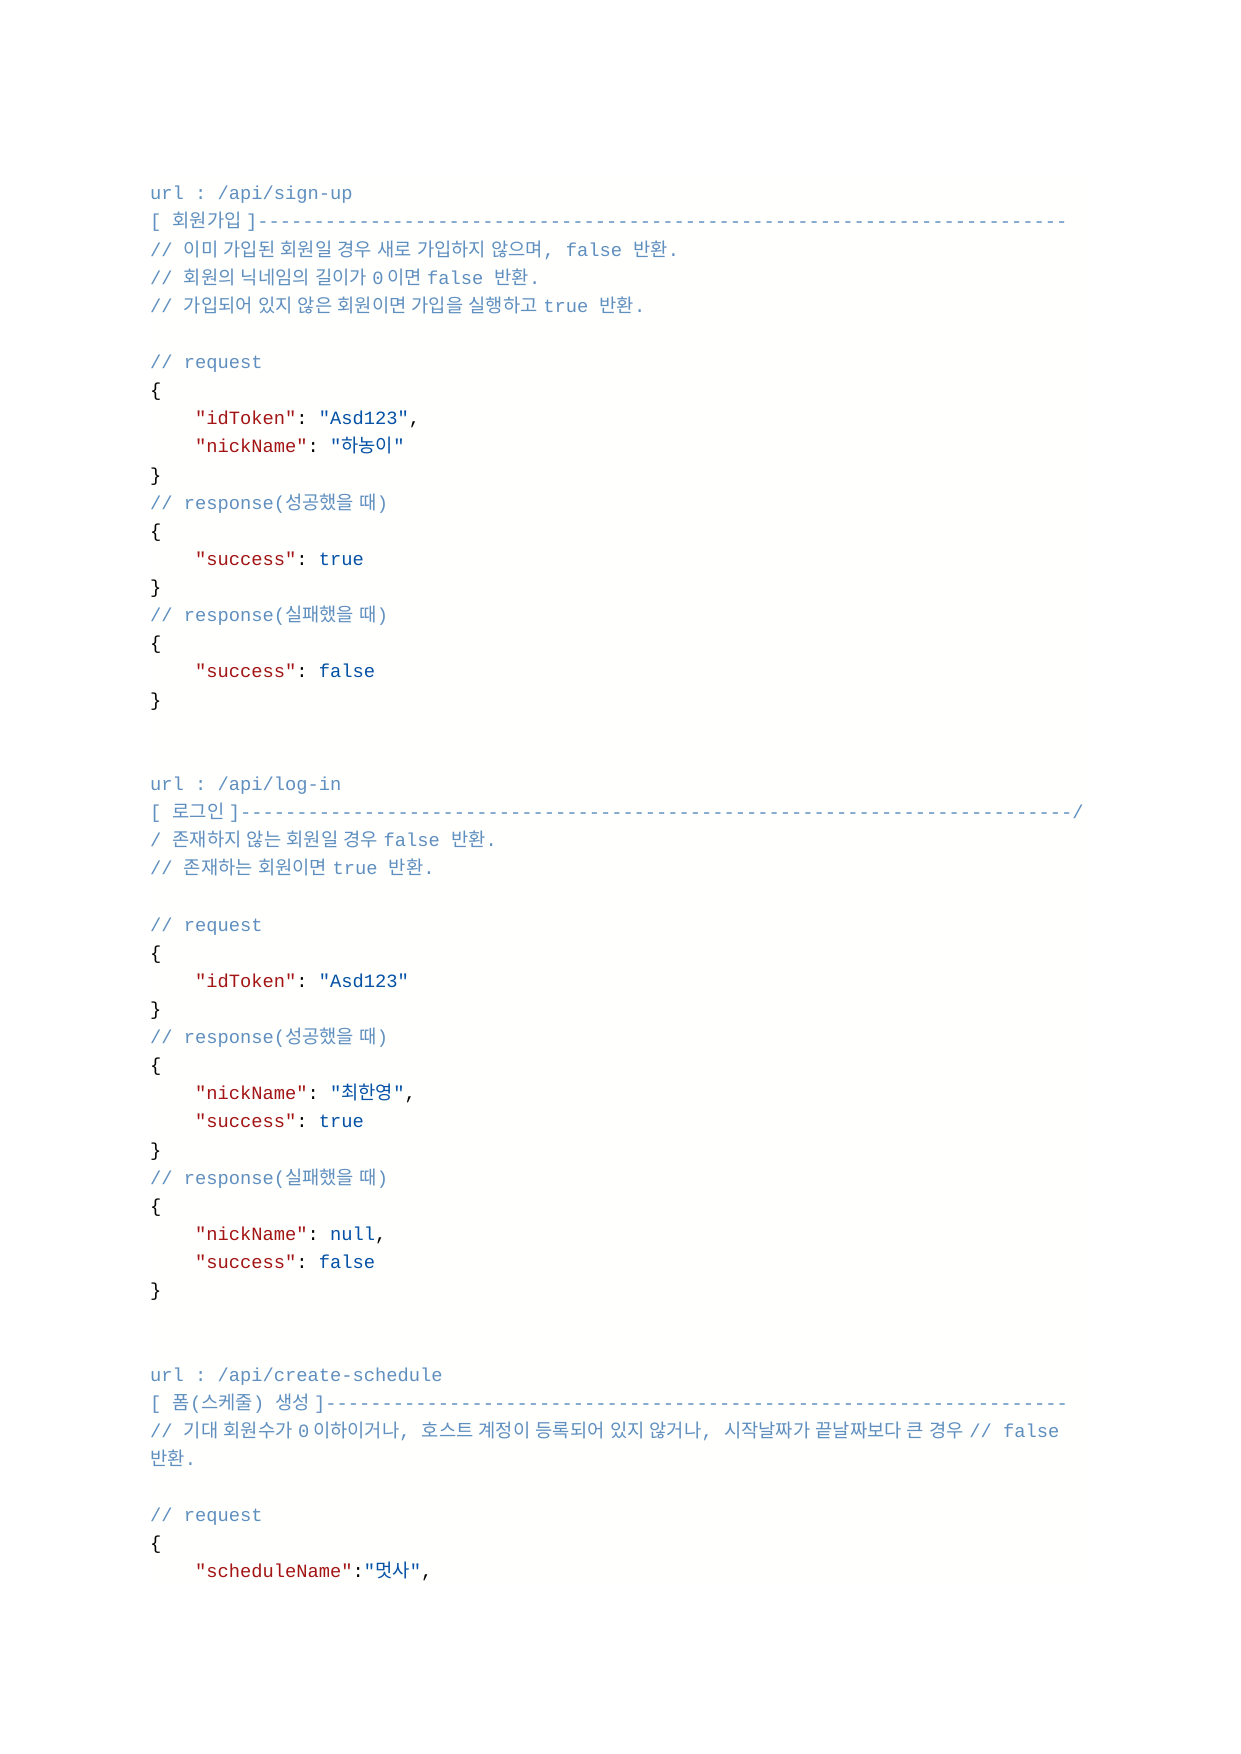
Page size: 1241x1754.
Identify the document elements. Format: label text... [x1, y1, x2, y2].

text } [150, 458, 1090, 487]
text url : /api/sign-up [ 회원가입 ]------------------------------------------------------------------------ [150, 177, 1090, 233]
text } [150, 683, 1090, 712]
text "nickName": "최한영", [150, 1077, 1090, 1105]
text "scheduleName":"멋사", [150, 1555, 1090, 1583]
text { [150, 515, 1090, 543]
text { [150, 937, 1090, 965]
text "success": true [150, 1105, 1090, 1133]
text "nickName": null, [150, 1218, 1090, 1246]
text } [150, 993, 1090, 1021]
text // 이미 가입된 회원일 경우 새로 가입하지 않으며, false 반환. // 회원의 닉네임의 길이가 0이면 false 반환. [150, 233, 1090, 290]
text // 기대 회원수가 0이하이거나, 호스트 계정이 등록되어 있지 않거나, 시작날짜가 끝날짜보다 큰 경우 // false 반환. [150, 1415, 1090, 1471]
text { [150, 1190, 1090, 1218]
text "success": false [150, 1246, 1090, 1274]
text [ 로그인 ]--------------------------------------------------------------------------// 존재하지 않는 회원일 경우 false 반환. [150, 796, 1090, 852]
text // 존재하는 회원이면 true 반환. [150, 852, 1090, 880]
text // response(실패했을 때) [150, 599, 1090, 627]
text } [150, 1133, 1090, 1162]
text // response(성공했을 때) [150, 487, 1090, 515]
text { [150, 627, 1090, 655]
text "idToken": "Asd123" [150, 965, 1090, 993]
text // response(성공했을 때) [150, 1021, 1090, 1049]
text "nickName": "하농이" [150, 430, 1090, 458]
text // 가입되어 있지 않은 회원이면 가입을 실행하고 true 반환. [150, 290, 1090, 318]
text } [150, 1274, 1090, 1302]
text // request [150, 908, 1090, 937]
text { [150, 374, 1090, 402]
text "idToken": "Asd123", [150, 402, 1090, 430]
text // response(실패했을 때) [150, 1162, 1090, 1190]
text url : /api/log-in [150, 768, 1090, 796]
text "success": true [150, 543, 1090, 571]
text url : /api/create-schedule [150, 1358, 1090, 1387]
text // request [150, 346, 1090, 374]
text [ 폼(스케줄) 생성 ]------------------------------------------------------------------ [150, 1387, 1090, 1415]
text // request [150, 1499, 1090, 1527]
text { [150, 1527, 1090, 1555]
text { [150, 1049, 1090, 1077]
text } [150, 571, 1090, 599]
text "success": false [150, 655, 1090, 683]
